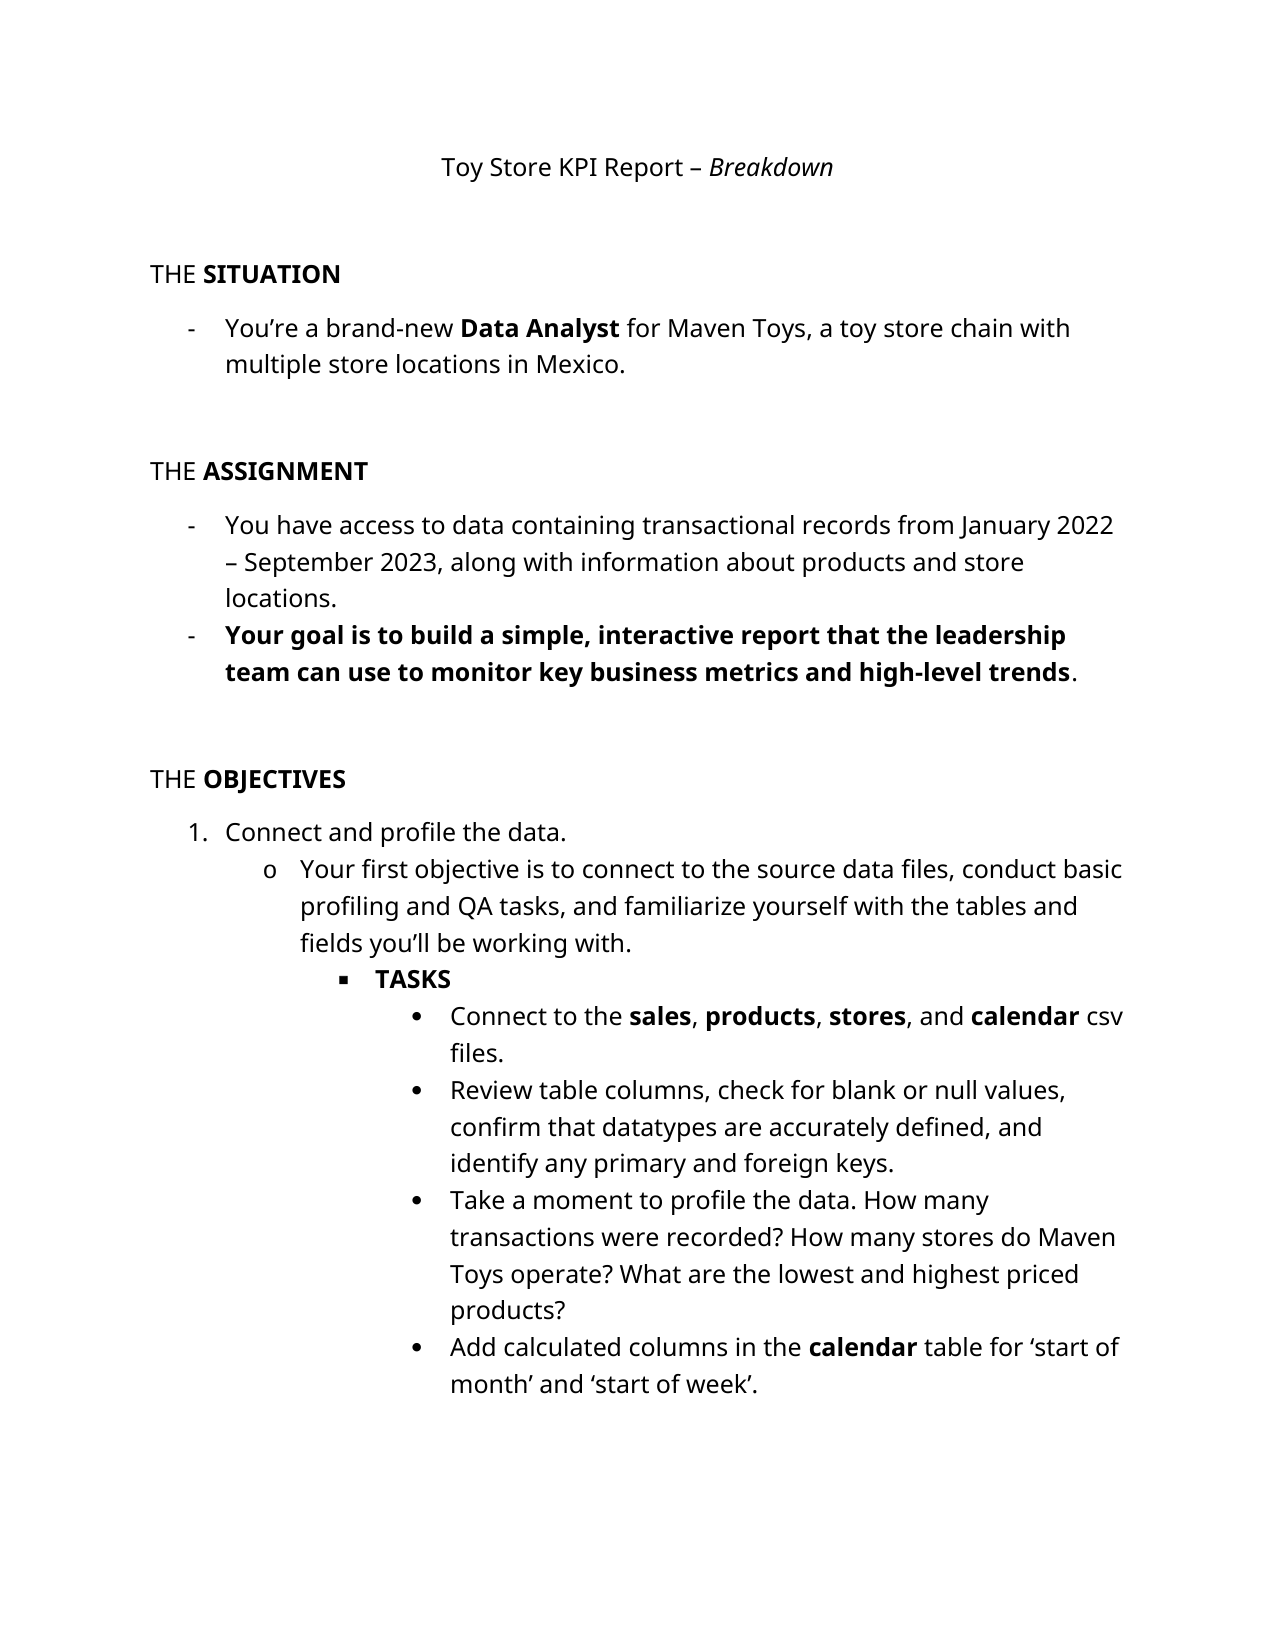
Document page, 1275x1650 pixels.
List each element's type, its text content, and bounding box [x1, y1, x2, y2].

list Your goal is to build a simple, interactive report that the leadership team can use to monitor key business metrics and high-level trends. [187, 618, 1125, 688]
text THE SITUATION [150, 257, 1125, 291]
list You have access to data containing transactional records from January 2022 – September 2023, along with information about products and store locations. [187, 507, 1125, 615]
list Connect to the sales, products, stores, and calendar csv files. [412, 999, 1125, 1070]
list Add calculated columns in the calendar table for ‘start of month’ and ‘start of week’. [412, 1330, 1125, 1401]
list Your first objective is to connect to the source data files, conduct basic profiling and QA tasks, and familiarize yourself with the tables and fields you’ll be working with. [262, 852, 1125, 959]
list Take a moment to profile the data. How many transactions were recorded? How many stores do Maven Toys operate? What are the lowest and highest priced products? [412, 1183, 1125, 1327]
text THE ASSIGNMENT [150, 454, 1125, 488]
text THE OBJECTIVES [150, 761, 1125, 795]
list Review table columns, check for blank or null values, confirm that datatypes are accurately defined, and identify any primary and foreign keys. [412, 1072, 1125, 1180]
list TASKS [337, 962, 1125, 996]
list Connect and profile the data. [187, 815, 1125, 849]
list You’re a brand-new Data Analyst for Maven Toys, a toy store chain with multiple store locations in Mexico. [187, 310, 1125, 381]
text Toy Store KPI Report – Breakdown [150, 150, 1125, 184]
